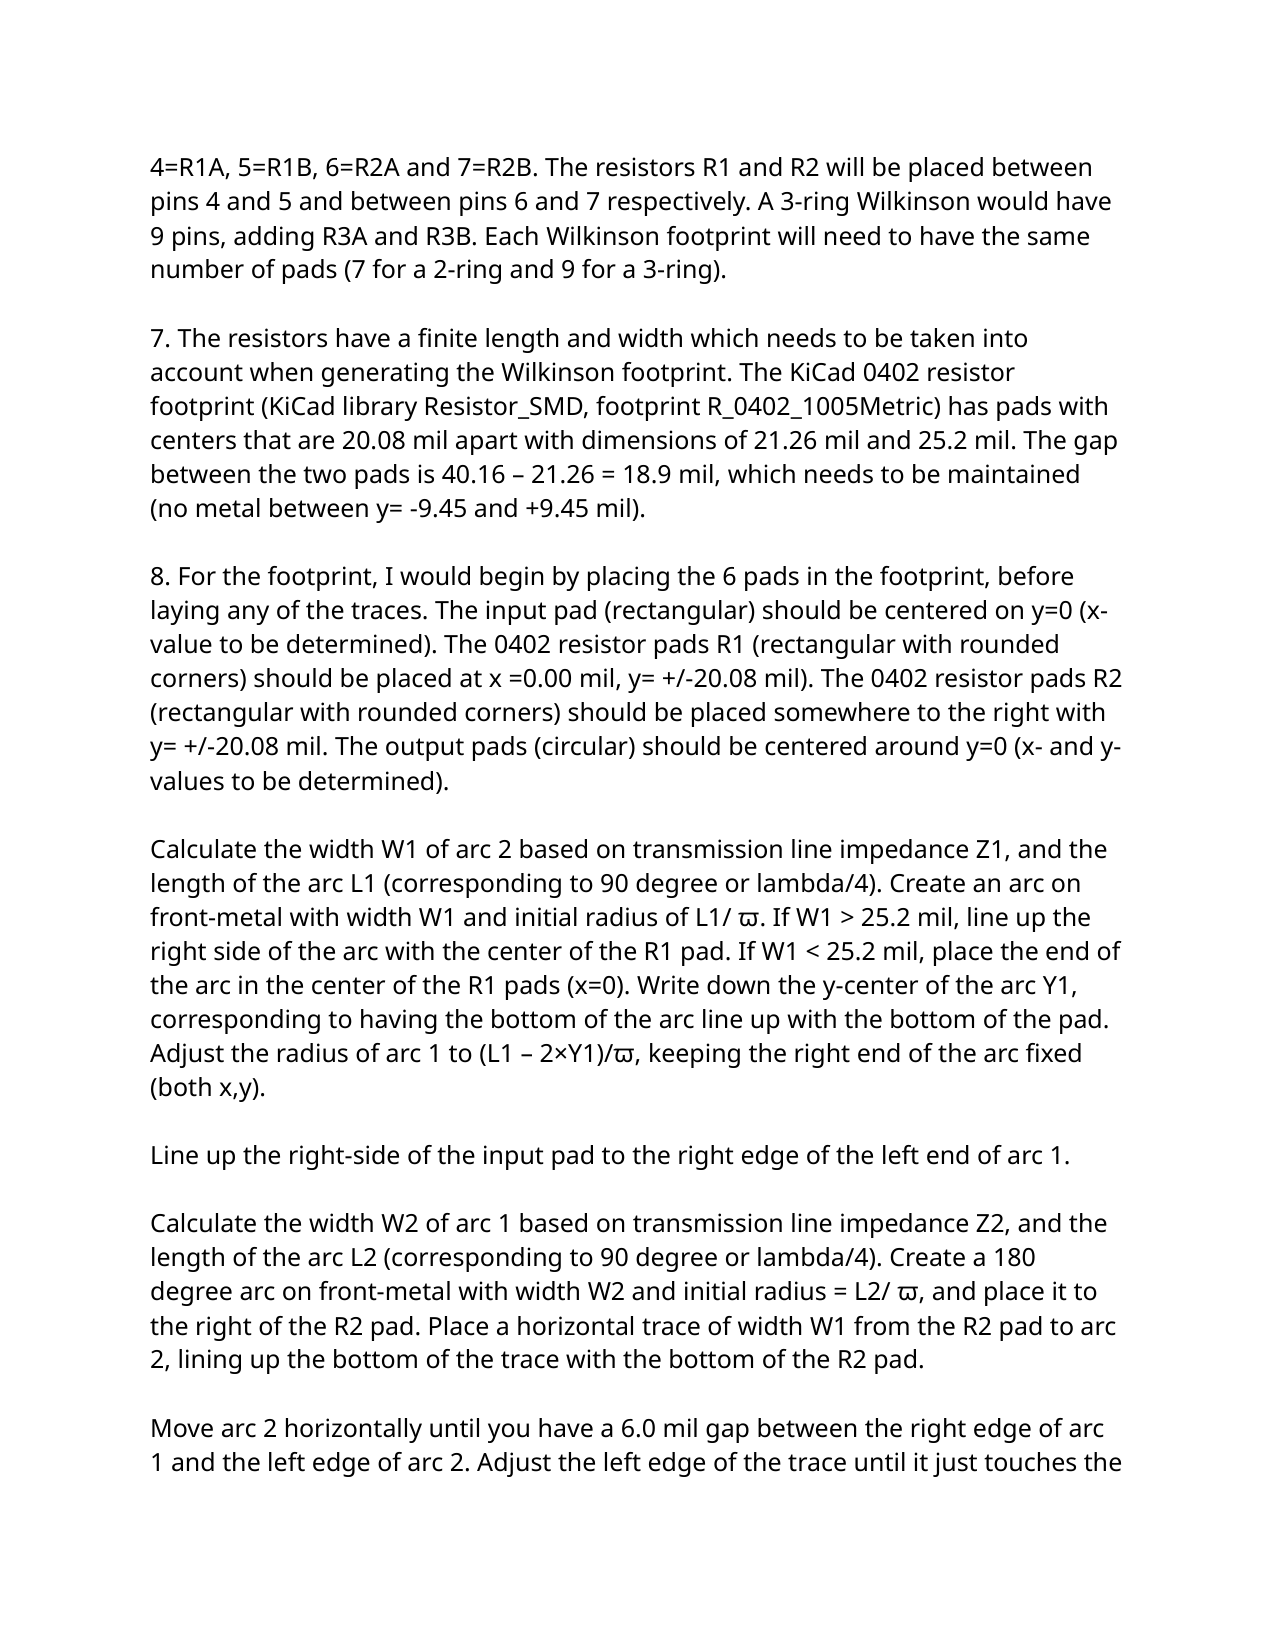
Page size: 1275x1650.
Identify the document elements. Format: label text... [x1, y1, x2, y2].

text Calculate the width W1 of arc 2 based on transmission line impedance Z1, and the length of the arc L1 (corresponding to 90 degree or lambda/4). Create an arc on front-metal with width W1 and initial radius of L1/ ϖ. If W1 > 25.2 mil, line up the right side of the arc with the center of the R1 pad. If W1 < 25.2 mil, place the end of the arc in the center of the R1 pads (x=0). Write down the y-center of the arc Y1, corresponding to having the bottom of the arc line up with the bottom of the pad. Adjust the radius of arc 1 to (L1 – 2×Y1)/ϖ, keeping the right end of the arc fixed (both x,y). [150, 831, 1125, 1104]
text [150, 1410, 1125, 1478]
text Calculate the width W2 of arc 1 based on transmission line impedance Z2, and the length of the arc L2 (corresponding to 90 degree or lambda/4). Create a 180 degree arc on front-metal with width W2 and initial radius = L2/ ϖ, and place it to the right of the R2 pad. Place a horizontal trace of width W1 from the R2 pad to arc 2, lining up the bottom of the trace with the bottom of the R2 pad. [150, 1206, 1125, 1376]
text 8. For the footprint, I would begin by placing the 6 pads in the footprint, before laying any of the traces. The input pad (rectangular) should be centered on y=0 (x-value to be determined). The 0402 resistor pads R1 (rectangular with rounded corners) should be placed at x =0.00 mil, y= +/-20.08 mil). The 0402 resistor pads R2 (rectangular with rounded corners) should be placed somewhere to the right with y= +/-20.08 mil. The output pads (circular) should be centered around y=0 (x- and y-values to be determined). [150, 559, 1125, 797]
text 7. The resistors have a finite length and width which needs to be taken into account when generating the Wilkinson footprint. The KiCad 0402 resistor footprint (KiCad library Resistor_SMD, footprint R_0402_1005Metric) has pads with centers that are 20.08 mil apart with dimensions of 21.26 mil and 25.2 mil. The gap between the two pads is 40.16 – 21.26 = 18.9 mil, which needs to be maintained (no metal between y= -9.45 and +9.45 mil). [150, 320, 1125, 525]
text Line up the right-side of the input pad to the right edge of the left end of arc 1. [150, 1138, 1125, 1172]
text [150, 150, 1125, 286]
